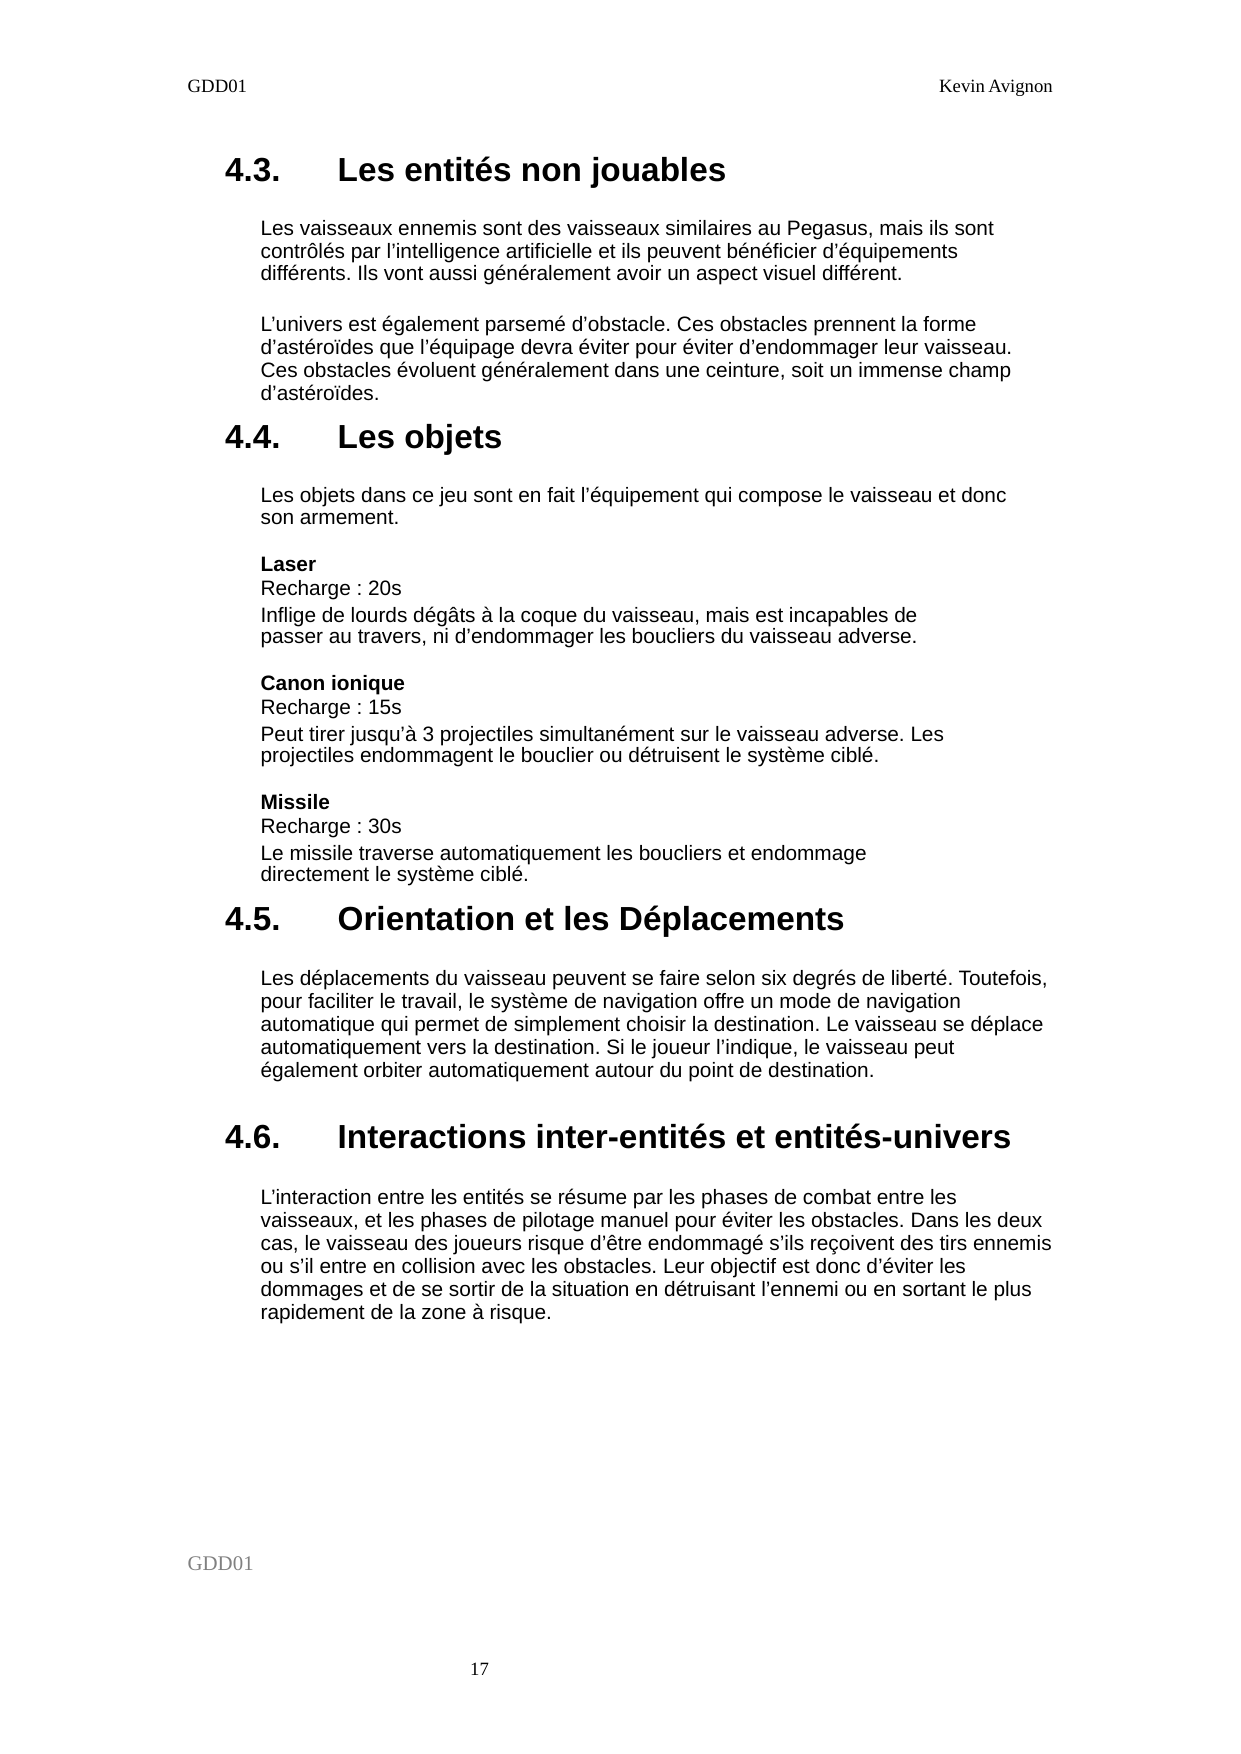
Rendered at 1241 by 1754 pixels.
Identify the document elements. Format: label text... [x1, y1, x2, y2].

list Interactions inter-entités et entités-univers [225, 1118, 1053, 1156]
text Le missile traverse automatiquement les boucliers et endommage directement le système ciblé. [260, 843, 969, 886]
text Canon ionique [260, 671, 1053, 695]
text GDD01 [187, 1551, 1053, 1575]
text Les déplacements du vaisseau peuvent se faire selon six degrés de liberté. Toutefois, pour faciliter le travail, le système de navigation offre un mode de navigation automatique qui permet de simplement choisir la destination. Le vaisseau se déplace automatiquement vers la destination. Si le joueur l’indique, le vaisseau peut également orbiter automatiquement autour du point de destination. [260, 967, 1048, 1082]
text Peut tirer jusqu’à 3 projectiles simultanément sur le vaisseau adverse. Les projectiles endommagent le bouclier ou détruisent le système ciblé. [260, 724, 1011, 767]
text Inflige de lourds dégâts à la coque du vaisseau, mais est incapables de passer au travers, ni d’endommager les boucliers du vaisseau adverse. [260, 605, 982, 648]
text Les vaisseaux ennemis sont des vaisseaux similaires au Pegasus, mais ils sont contrôlés par l’intelligence artificielle et ils peuvent bénéficier d’équipements différents. Ils vont aussi généralement avoir un aspect visuel différent. [260, 218, 1051, 285]
text L’interaction entre les entités se résume par les phases de combat entre les vaisseaux, et les phases de pilotage manuel pour éviter les obstacles. Dans les deux cas, le vaisseau des joueurs risque d’être endommagé s’ils reçoivent des tirs ennemis ou s’il entre en collision avec les obstacles. Leur objectif est donc d’éviter les dommages et de se sortir de la situation en détruisant l’ennemi ou en sortant le plus rapidement de la zone à risque. [260, 1186, 1053, 1324]
text Laser [260, 552, 1053, 576]
list Les entités non jouables [225, 150, 1053, 188]
text L’univers est également parsemé d’obstacle. Ces obstacles prennent la forme d’astéroïdes que l’équipage devra éviter pour éviter d’endommager leur vaisseau. Ces obstacles évoluent généralement dans une ceinture, soit un immense champ d’astéroïdes. [260, 313, 1021, 405]
text Les objets dans ce jeu sont en fait l’équipement qui compose le vaisseau et donc son armement. [260, 486, 1013, 529]
list Les objets [225, 417, 1053, 456]
text Recharge : 15s [260, 696, 1053, 719]
text Recharge : 30s [260, 815, 1053, 838]
list Orientation et les Déplacements [225, 899, 1053, 937]
text Missile [260, 791, 1053, 814]
text Recharge : 20s [260, 576, 1053, 600]
